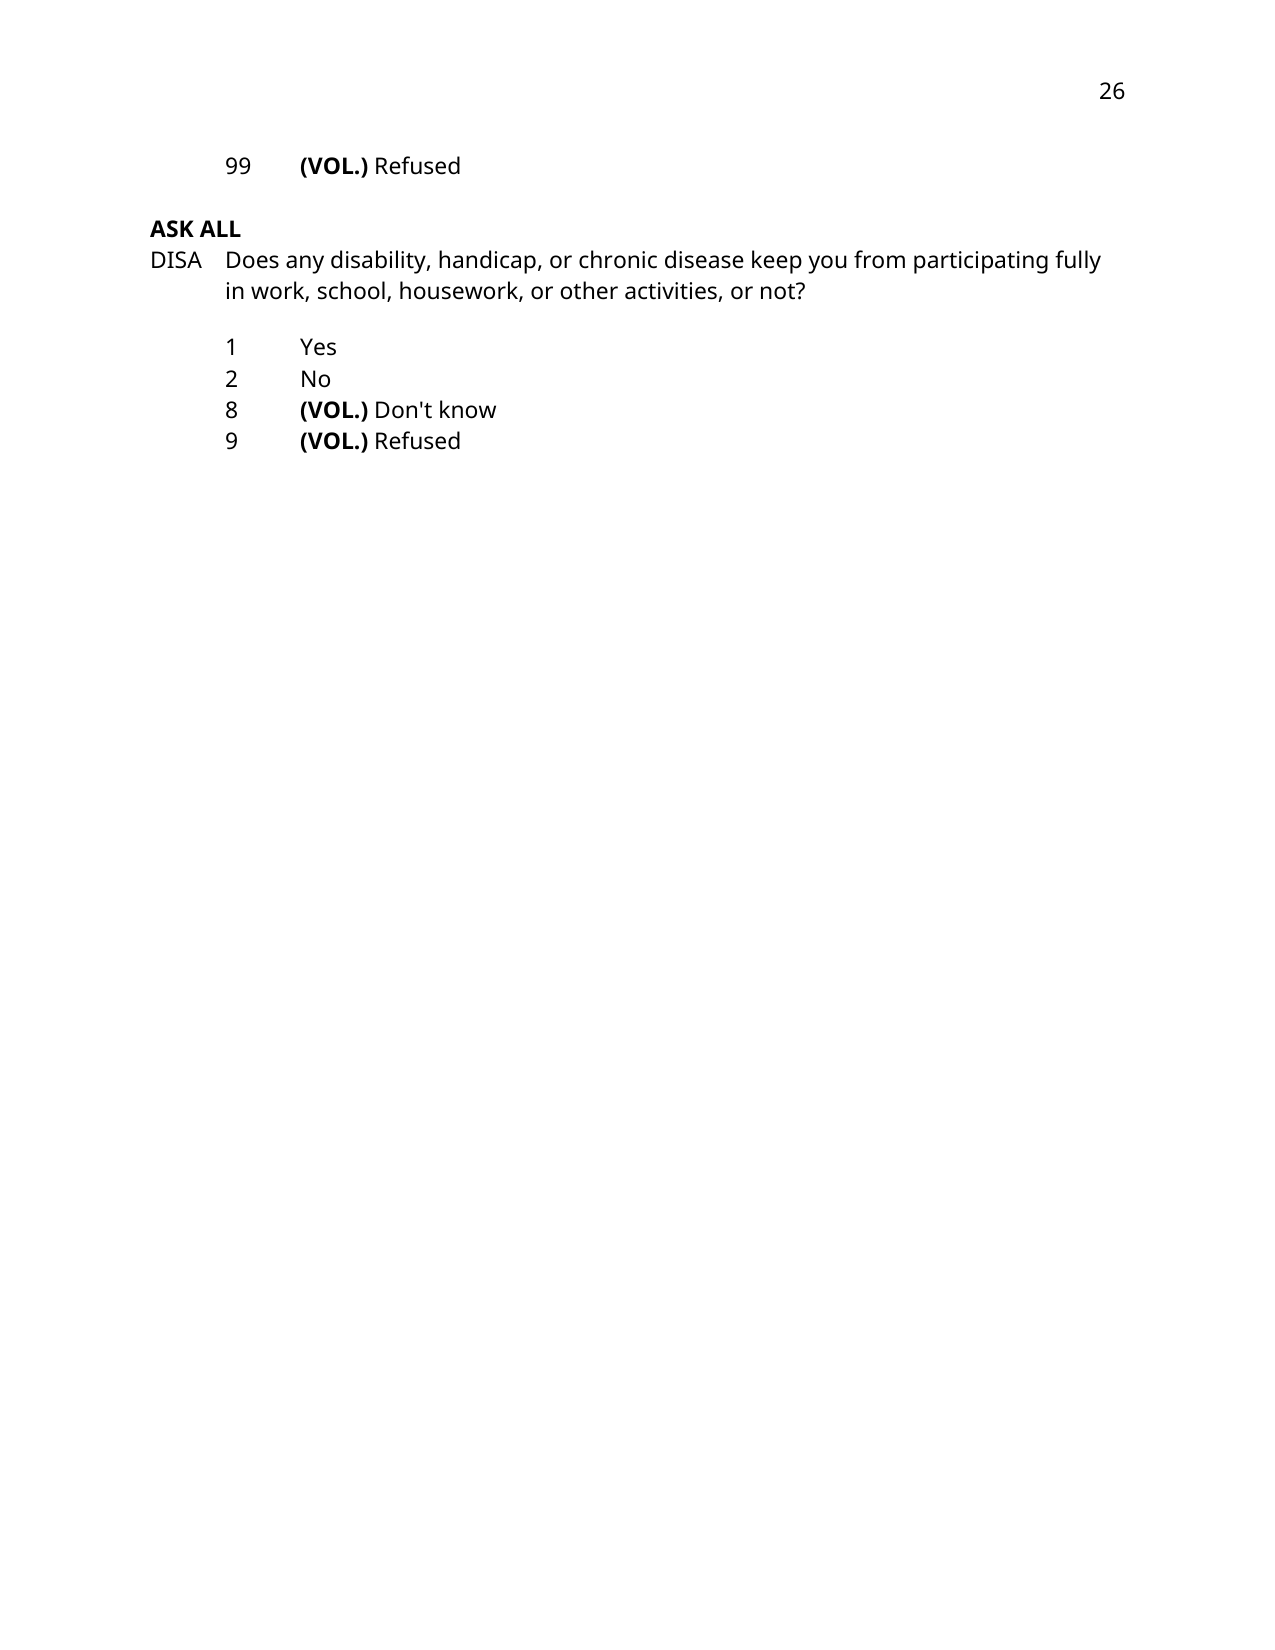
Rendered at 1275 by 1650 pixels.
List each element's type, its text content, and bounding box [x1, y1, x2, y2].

text DISA Does any disability, handicap, or chronic disease keep you from participating fully in work, school, housework, or other activities, or not? [150, 244, 1125, 306]
text 99 (VOL.) Refused [225, 150, 1125, 181]
text 9 (VOL.) Refused [225, 425, 1125, 456]
text 1 Yes [225, 331, 1125, 362]
text ASK ALL [150, 212, 1125, 244]
text 8 (VOL.) Don't know [225, 394, 1125, 425]
text 2 No [225, 362, 1125, 394]
